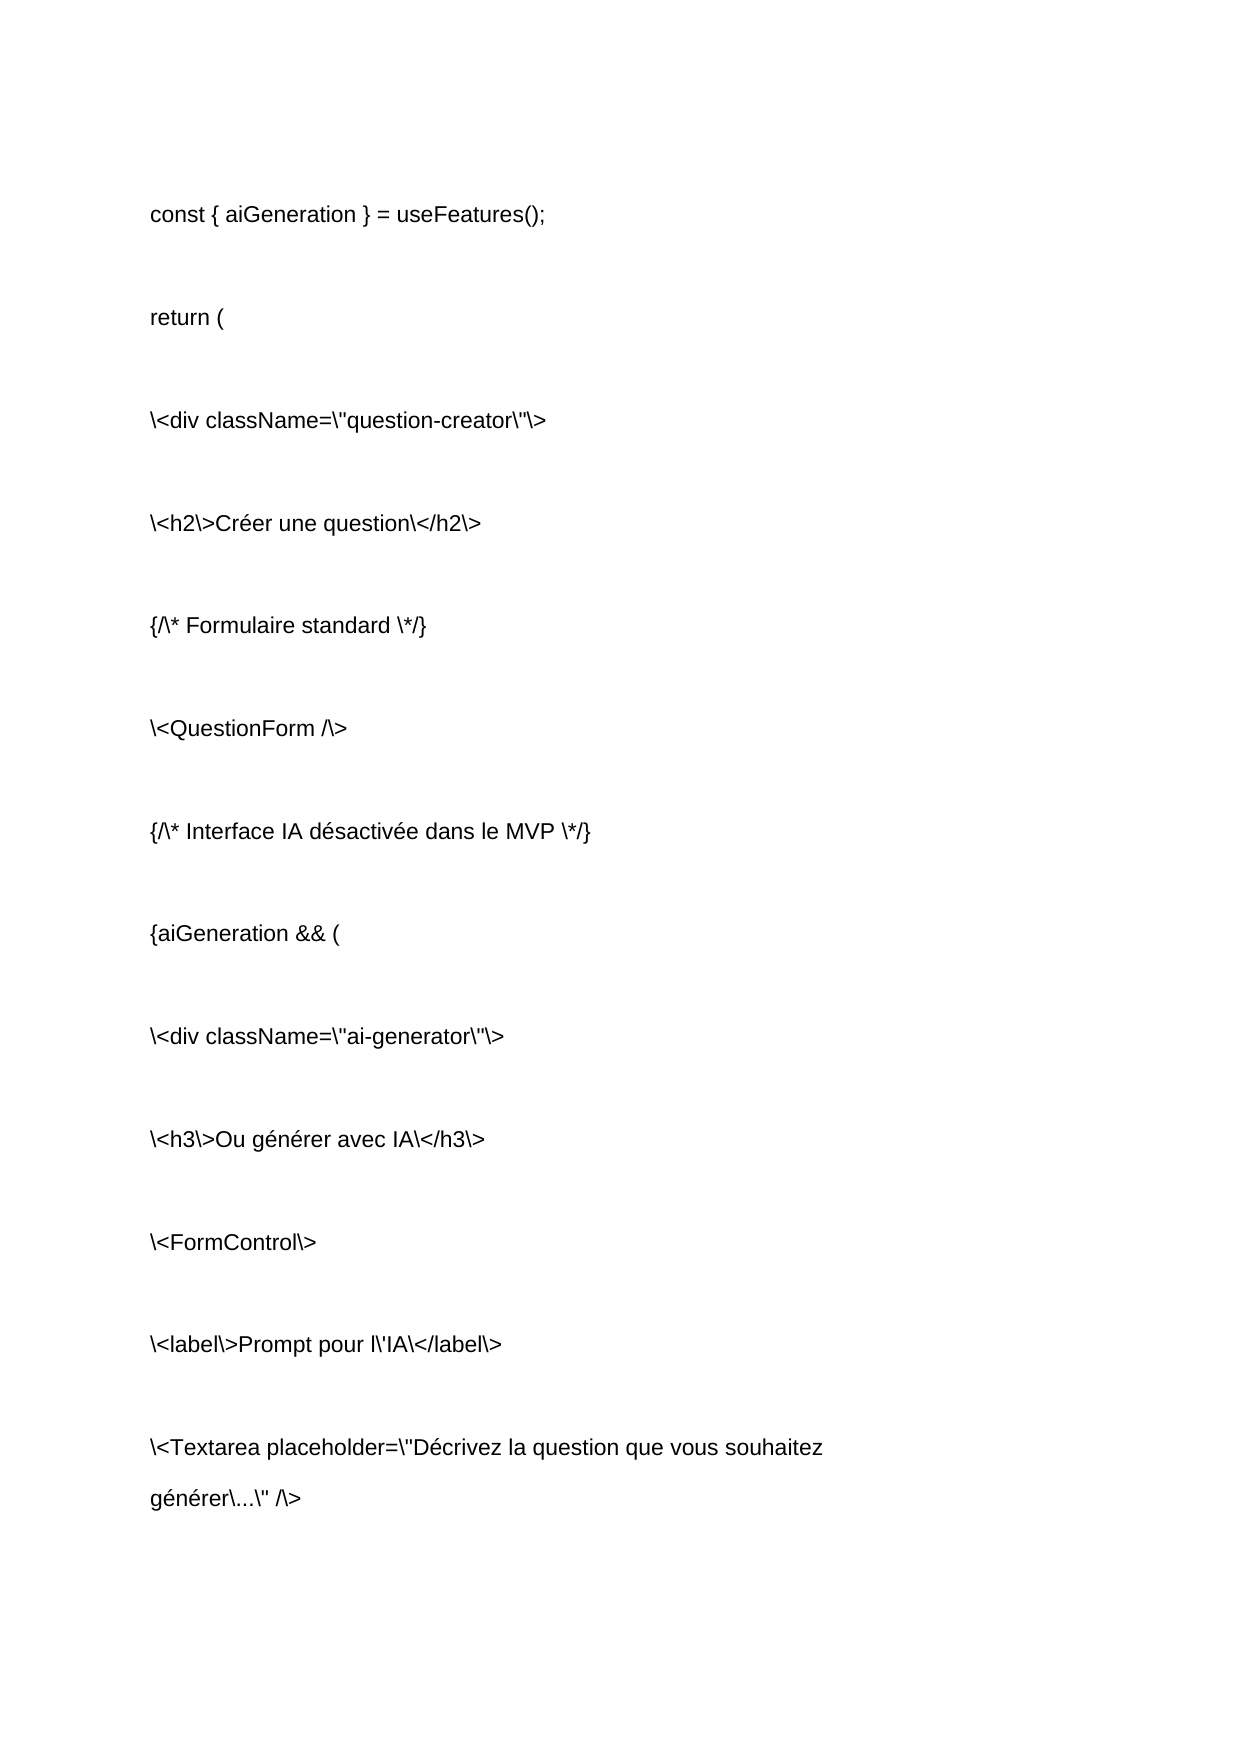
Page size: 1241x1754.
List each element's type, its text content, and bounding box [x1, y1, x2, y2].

text \<FormControl\> [150, 1228, 1090, 1255]
text const { aiGeneration } = useFeatures(); [150, 201, 1090, 228]
text \<Textarea placeholder=\"Décrivez la question que vous souhaitez [150, 1434, 1090, 1460]
text \<h3\>Ou générer avec IA\</h3\> [150, 1126, 1090, 1152]
text \<label\>Prompt pour l\'IA\</label\> [150, 1331, 1090, 1357]
text {/\* Formulaire standard \*/} [150, 612, 1090, 638]
text {aiGeneration && ( [150, 920, 1090, 947]
text \<h2\>Créer une question\</h2\> [150, 509, 1090, 536]
text \<div className=\"ai-generator\"\> [150, 1023, 1090, 1049]
text \<div className=\"question-creator\"\> [150, 407, 1090, 433]
text \<QuestionForm /\> [150, 715, 1090, 741]
text {/\* Interface IA désactivée dans le MVP \*/} [150, 818, 1090, 844]
text return ( [150, 304, 1090, 330]
text générer\...\" /\> [150, 1485, 1090, 1512]
